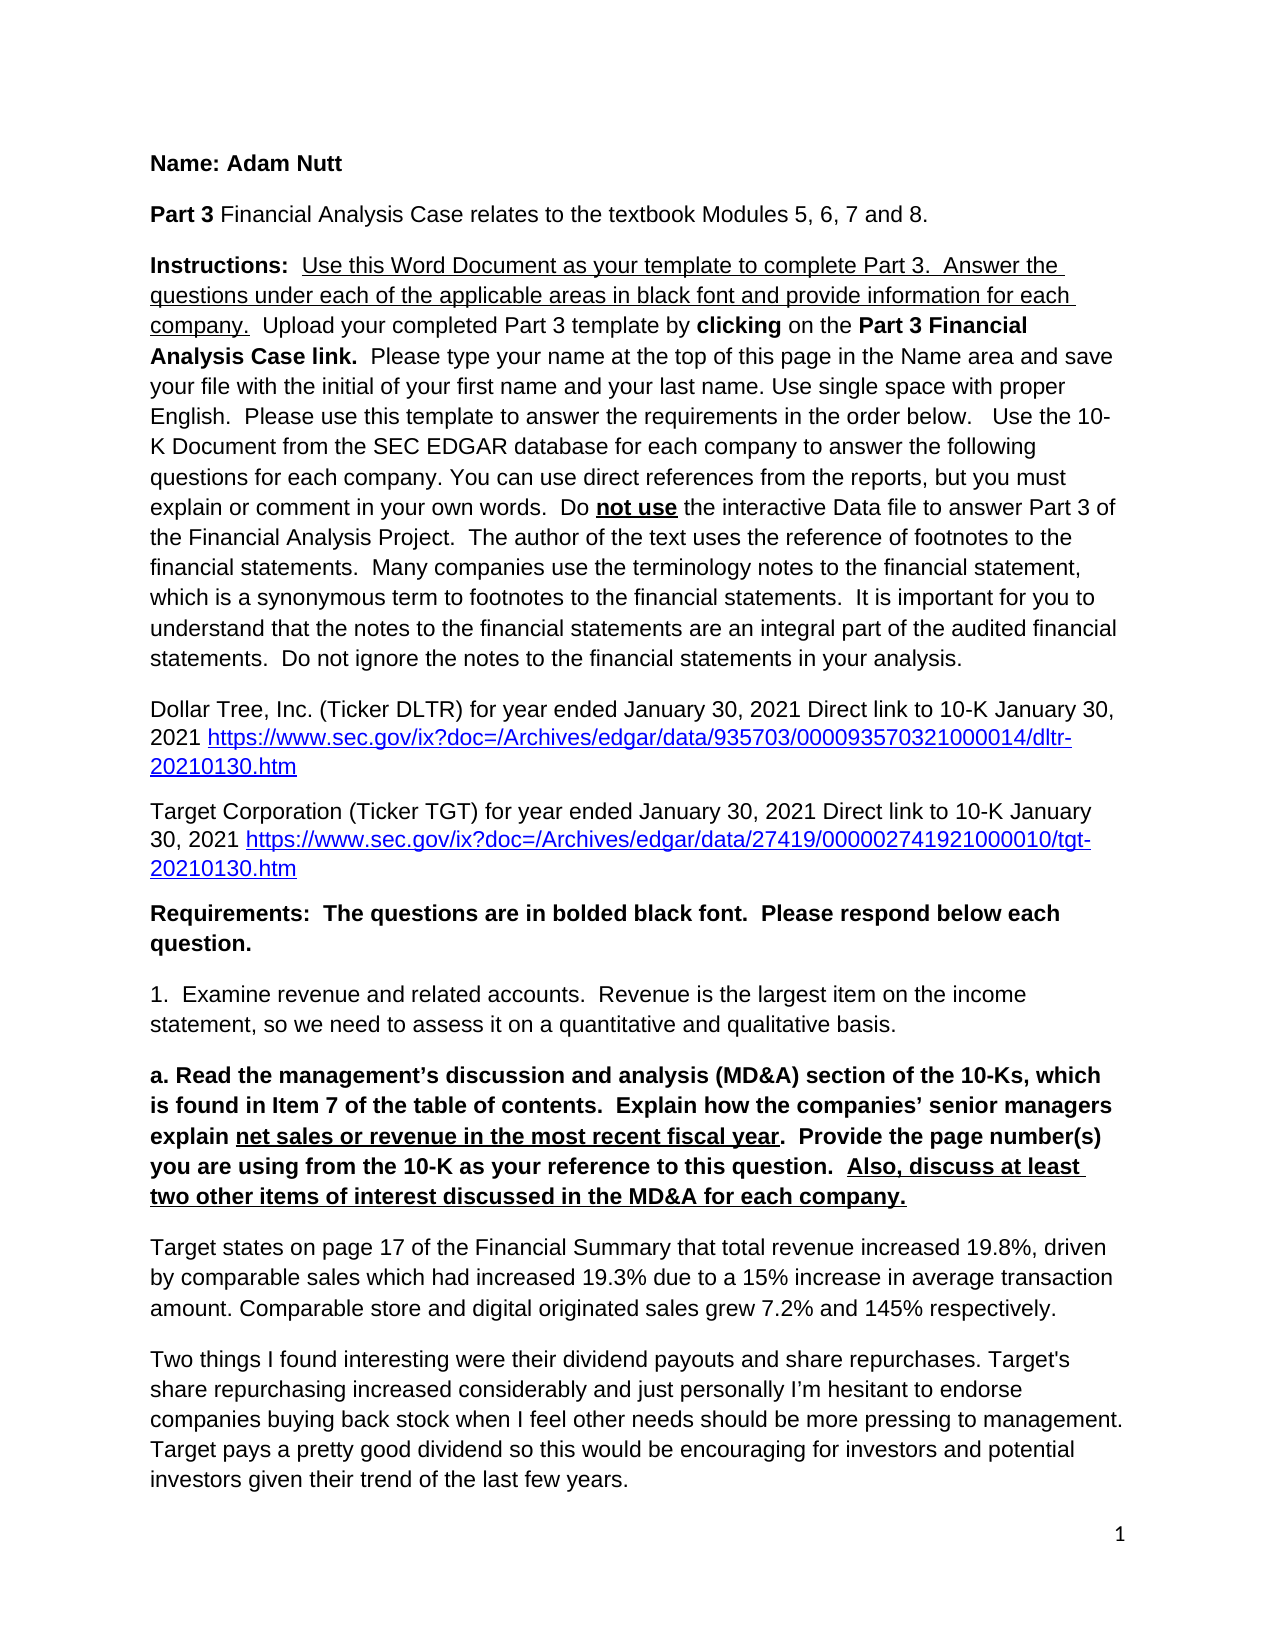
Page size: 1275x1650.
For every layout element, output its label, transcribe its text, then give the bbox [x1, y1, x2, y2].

text Target Corporation (Ticker TGT) for year ended January 30, 2021 Direct link to 10-K January 30, 2021 https://www.sec.gov/ix?doc=/Archives/edgar/data/27419/000002741921000010/tgt-20210130.htm [150, 798, 1125, 881]
text Part 3 Financial Analysis Case relates to the textbook Modules 5, 6, 7 and 8. [150, 201, 1125, 227]
text Target states on page 17 of the Financial Summary that total revenue increased 19.8%, driven by comparable sales which had increased 19.3% due to a 15% increase in average transaction amount. Comparable store and digital originated sales grew 7.2% and 145% respectively. [150, 1234, 1125, 1321]
text Name: Adam Nutt [150, 150, 1125, 176]
text a. Read the management’s discussion and analysis (MD&A) section of the 10-Ks, which is found in Item 7 of the table of contents. Explain how the companies’ senior managers explain net sales or revenue in the most recent fiscal year. Provide the page number(s) you are using from the 10-K as your reference to this question. Also, discuss at least two other items of interest discussed in the MD&A for each company. [150, 1062, 1125, 1209]
text Requirements: The questions are in bolded black font. Please respond below each question. [150, 900, 1125, 956]
text Two things I found interesting were their dividend payouts and share repurchases. Target's share repurchasing increased considerably and just personally I’m hesitant to endorse companies buying back stock when I feel other needs should be more pressing to management. Target pays a pretty good dividend so this would be encouraging for investors and potential investors given their trend of the last few years. [150, 1346, 1125, 1493]
text 1. Examine revenue and related accounts. Revenue is the largest item on the income statement, so we need to assess it on a quantitative and qualitative basis. [150, 981, 1125, 1038]
text Dollar Tree, Inc. (Ticker DLTR) for year ended January 30, 2021 Direct link to 10-K January 30, 2021 https://www.sec.gov/ix?doc=/Archives/edgar/data/935703/000093570321000014/dltr-20210130.htm [150, 696, 1125, 779]
text Instructions: Use this Word Document as your template to complete Part 3. Answer the questions under each of the applicable areas in black font and provide information for each company. Upload your completed Part 3 template by clicking on the Part 3 Financial Analysis Case link. Please type your name at the top of this page in the Name area and save your file with the initial of your first name and your last name. Use single space with proper English. Please use this template to answer the requirements in the order below. Use the 10-K Document from the SEC EDGAR database for each company to answer the following questions for each company. You can use direct references from the reports, but you must explain or comment in your own words. Do not use the interactive Data file to answer Part 3 of the Financial Analysis Project. The author of the text uses the reference of footnotes to the financial statements. Many companies use the terminology notes to the financial statement, which is a synonymous term to footnotes to the financial statements. It is important for you to understand that the notes to the financial statements are an integral part of the audited financial statements. Do not ignore the notes to the financial statements in your analysis. [150, 252, 1125, 671]
